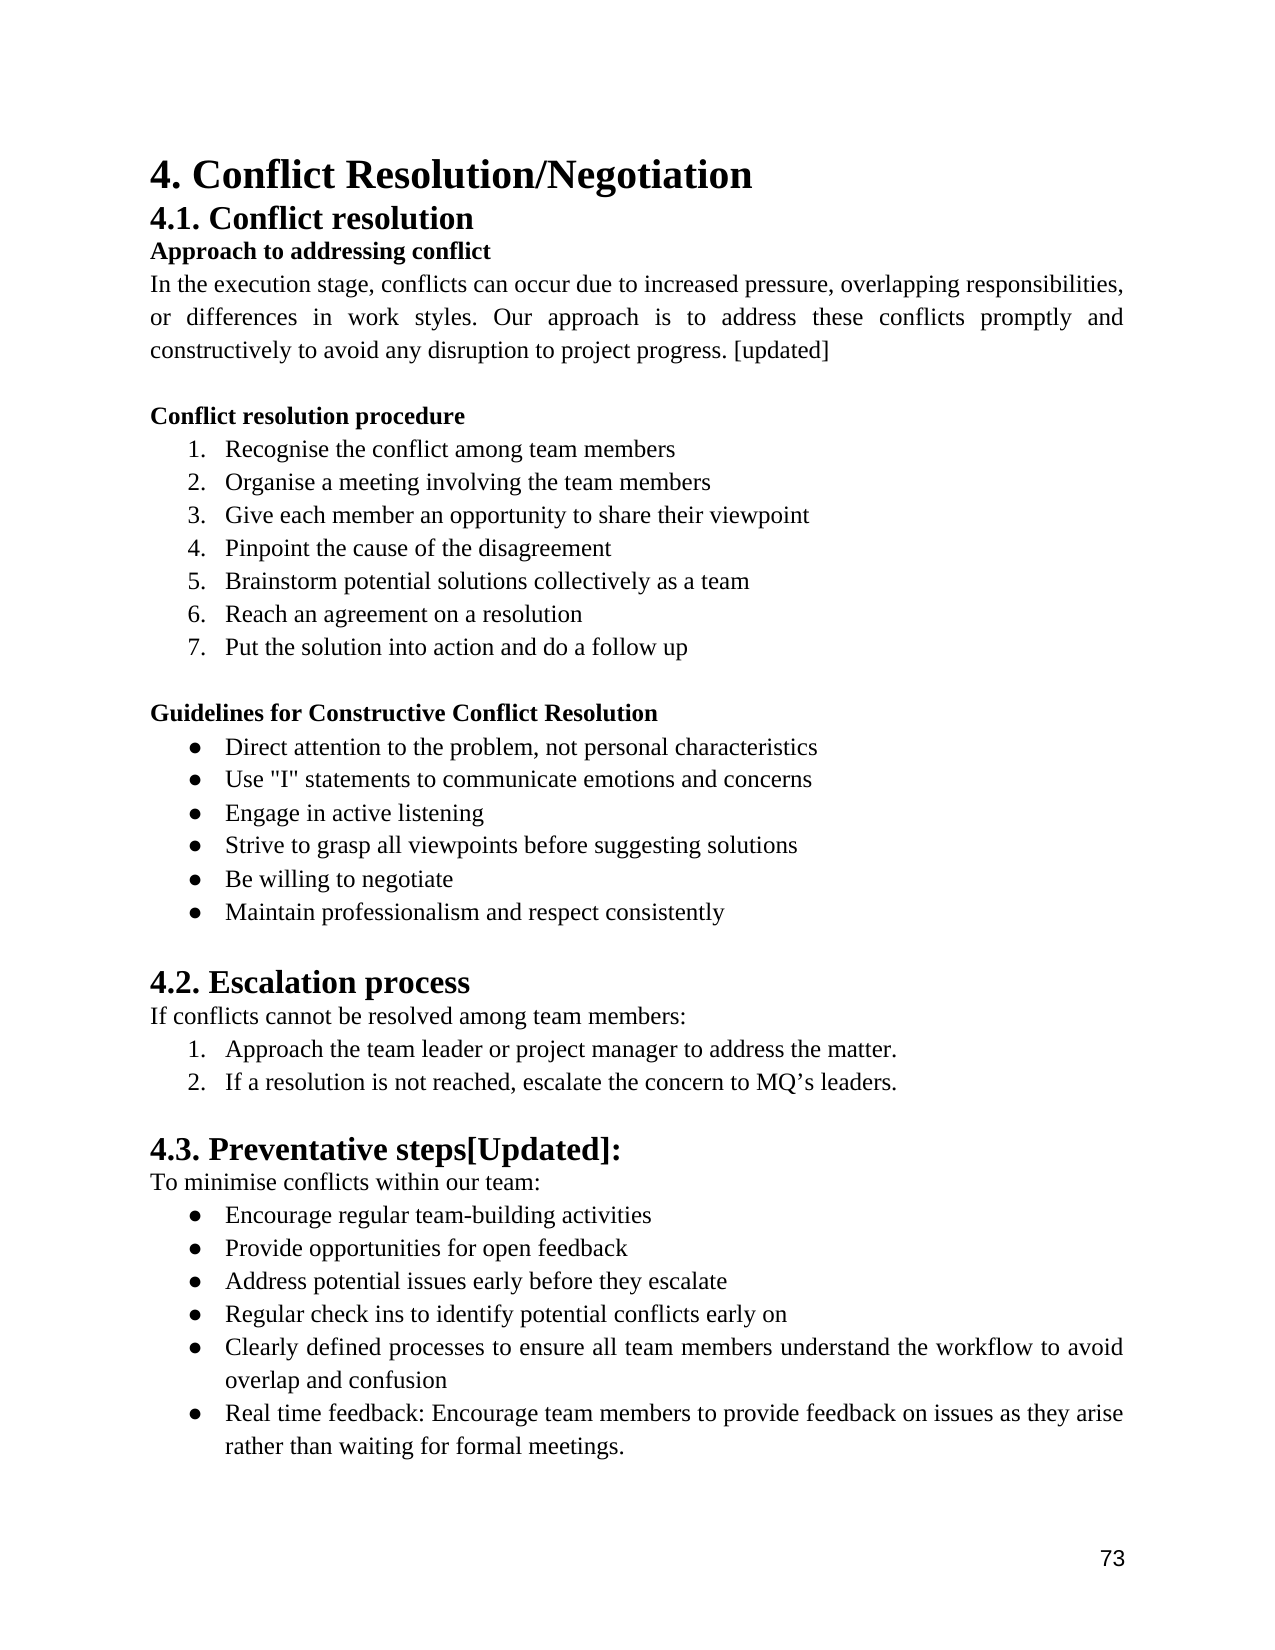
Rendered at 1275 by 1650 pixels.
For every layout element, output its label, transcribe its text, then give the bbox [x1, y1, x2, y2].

text In the execution stage, conflicts can occur due to increased pressure, overlapping responsibilities, or differences in work styles. Our approach is to address these conflicts promptly and constructively to avoid any disruption to project progress. [updated] [150, 269, 1125, 364]
list If a resolution is not reached, escalate the concern to MQ’s leaders. [187, 1067, 1125, 1096]
text Approach to addressing conflict [150, 236, 1125, 265]
subtitle 4.3. Preventative steps[Updated]: [150, 1129, 1125, 1167]
text To minimise conflicts within our team: [150, 1167, 1125, 1196]
list Brainstorm potential solutions collectively as a team [187, 566, 1125, 595]
text Conflict resolution procedure [150, 401, 1125, 430]
list Direct attention to the problem, not personal characteristics [187, 732, 1125, 760]
list Engage in active listening [187, 798, 1125, 826]
list Maintain professionalism and respect consistently [187, 897, 1125, 925]
text If conflicts cannot be resolved among team members: [150, 1001, 1125, 1030]
list Address potential issues early before they escalate [187, 1266, 1125, 1295]
subtitle 4. Conflict Resolution/Negotiation [150, 150, 1125, 198]
list Real time feedback: Encourage team members to provide feedback on issues as they arise rather than waiting for formal meetings. [187, 1398, 1125, 1460]
list Put the solution into action and do a follow up [187, 632, 1125, 661]
list Provide opportunities for open feedback [187, 1233, 1125, 1262]
list Reach an agreement on a resolution [187, 599, 1125, 628]
list Pinpoint the cause of the disagreement [187, 533, 1125, 562]
list Organise a meeting involving the team members [187, 467, 1125, 496]
list Encourage regular team-building activities [187, 1200, 1125, 1229]
list Be willing to negotiate [187, 864, 1125, 892]
subtitle 4.2. Escalation process [150, 963, 1125, 1001]
list Strive to grasp all viewpoints before suggesting solutions [187, 831, 1125, 859]
list Use "I" statements to communicate emotions and concerns [187, 764, 1125, 793]
list Approach the team leader or project manager to address the matter. [187, 1034, 1125, 1063]
subtitle 4.1. Conflict resolution [150, 198, 1125, 236]
list Recognise the conflict among team members [187, 434, 1125, 463]
text Guidelines for Constructive Conflict Resolution [150, 698, 1125, 727]
list Clearly defined processes to ensure all team members understand the workflow to avoid overlap and confusion [187, 1332, 1125, 1394]
list Regular check ins to identify potential conflicts early on [187, 1299, 1125, 1328]
list Give each member an opportunity to share their viewpoint [187, 500, 1125, 529]
